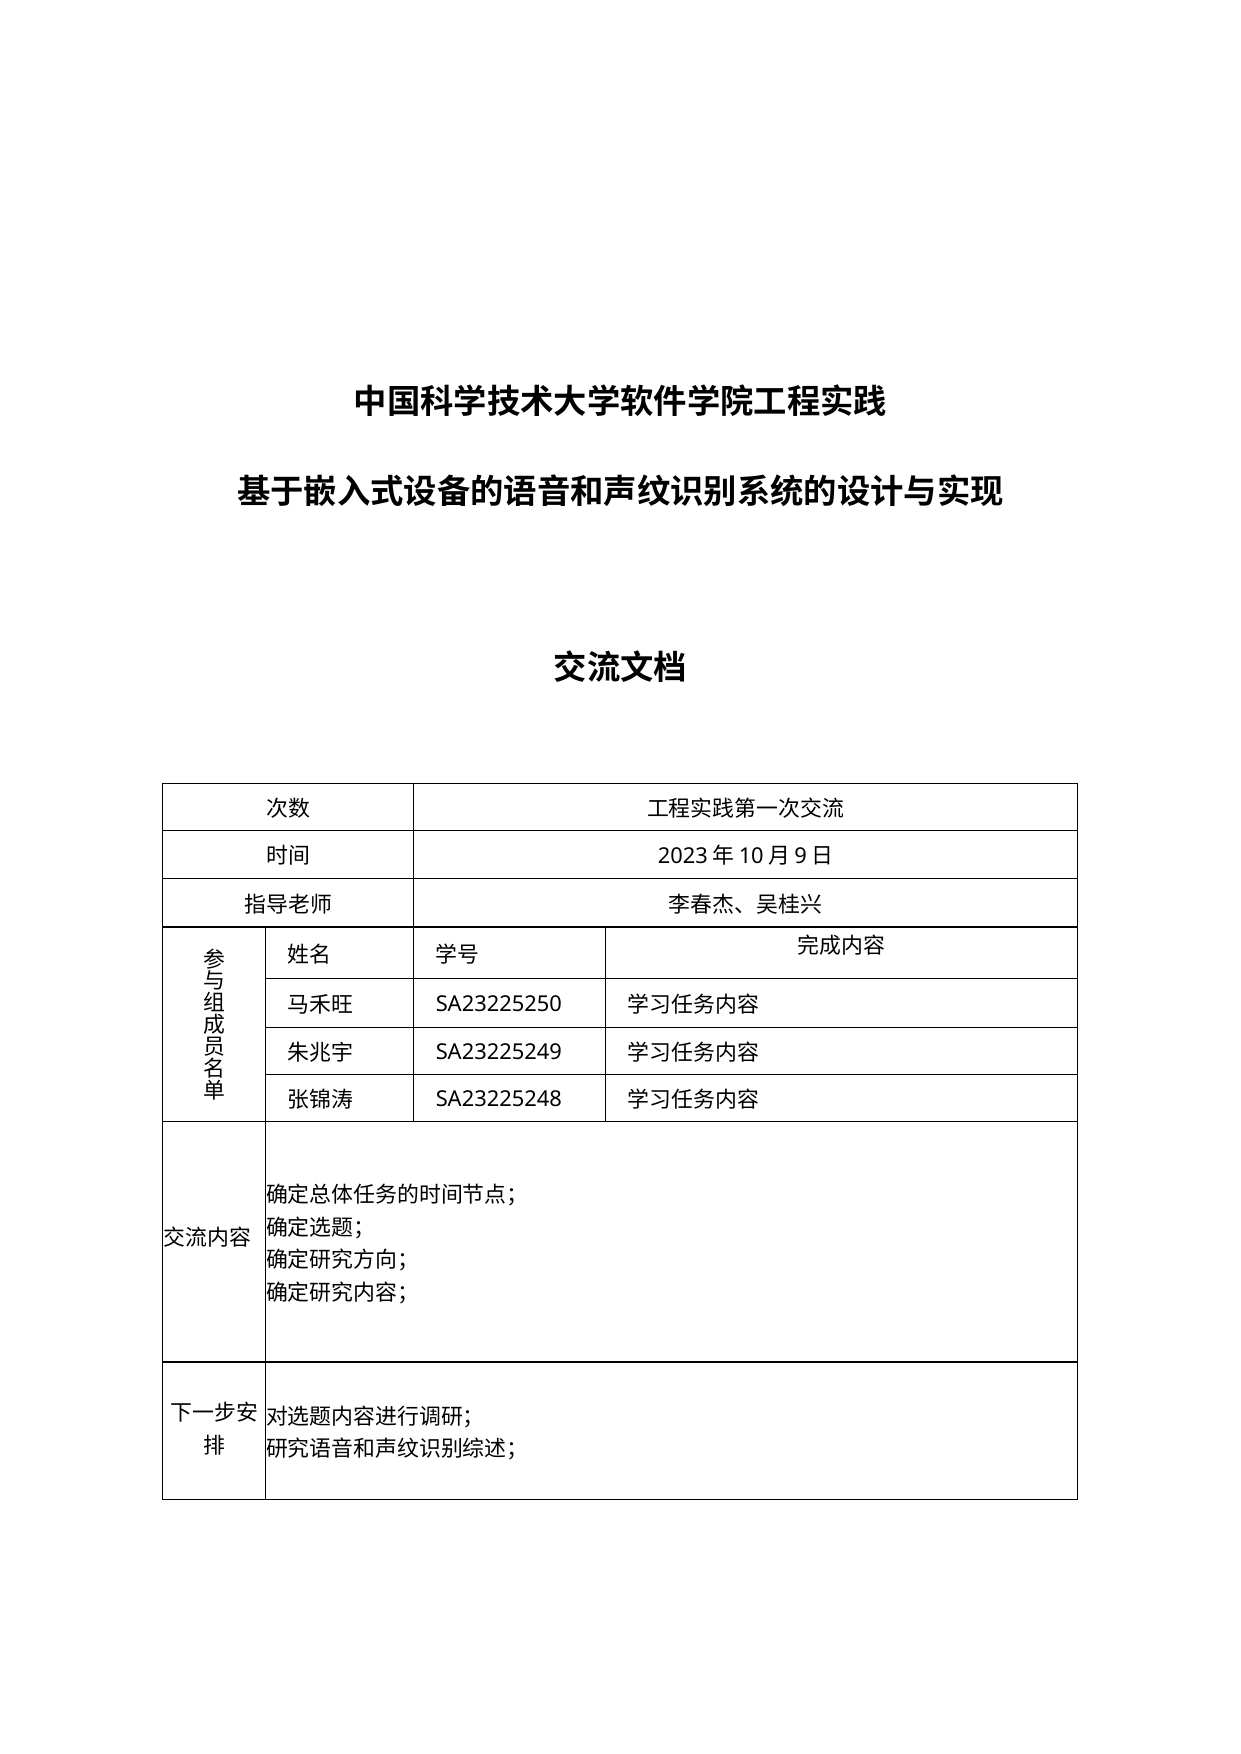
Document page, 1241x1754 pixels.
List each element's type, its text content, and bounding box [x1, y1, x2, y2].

table_cell 学习任务内容 [606, 1075, 1077, 1121]
title 中国科学技术大学软件学院工程实践 [187, 367, 1053, 432]
table_cell 交流内容 [163, 1122, 265, 1361]
table_cell 姓名 [266, 928, 413, 978]
table_cell 2023年10月9日 [414, 831, 1077, 878]
table_cell 学号 [414, 928, 605, 978]
table_cell 对选题内容进行调研； 研究语音和声纹识别综述； [266, 1363, 1077, 1499]
table_cell SA23225248 [414, 1075, 605, 1121]
table_cell 朱兆宇 [266, 1028, 413, 1074]
table_cell SA23225249 [414, 1028, 605, 1074]
table_cell SA23225250 [414, 979, 605, 1027]
table_cell 学习任务内容 [606, 979, 1077, 1027]
table_cell 学习任务内容 [606, 1028, 1077, 1074]
table_cell 马禾旺 [266, 979, 413, 1027]
table_cell 参与组成员名单 [163, 928, 265, 1121]
table_cell 时间 [163, 831, 413, 878]
subtitle 交流文档 [187, 633, 1053, 698]
table_cell 完成内容 [606, 928, 1077, 978]
table_header 工程实践第一次交流 [414, 784, 1077, 829]
table_cell 张锦涛 [266, 1075, 413, 1121]
table_cell 指导老师 [163, 879, 413, 926]
table_header 次数 [163, 784, 413, 829]
table_cell 下一步安排 [163, 1363, 265, 1499]
subtitle 基于嵌入式设备的语音和声纹识别系统的设计与实现 [187, 457, 1053, 522]
table_cell 确定总体任务的时间节点； 确定选题； 确定研究方向； 确定研究内容； [266, 1122, 1077, 1361]
table_cell 李春杰、吴桂兴 [414, 879, 1077, 926]
